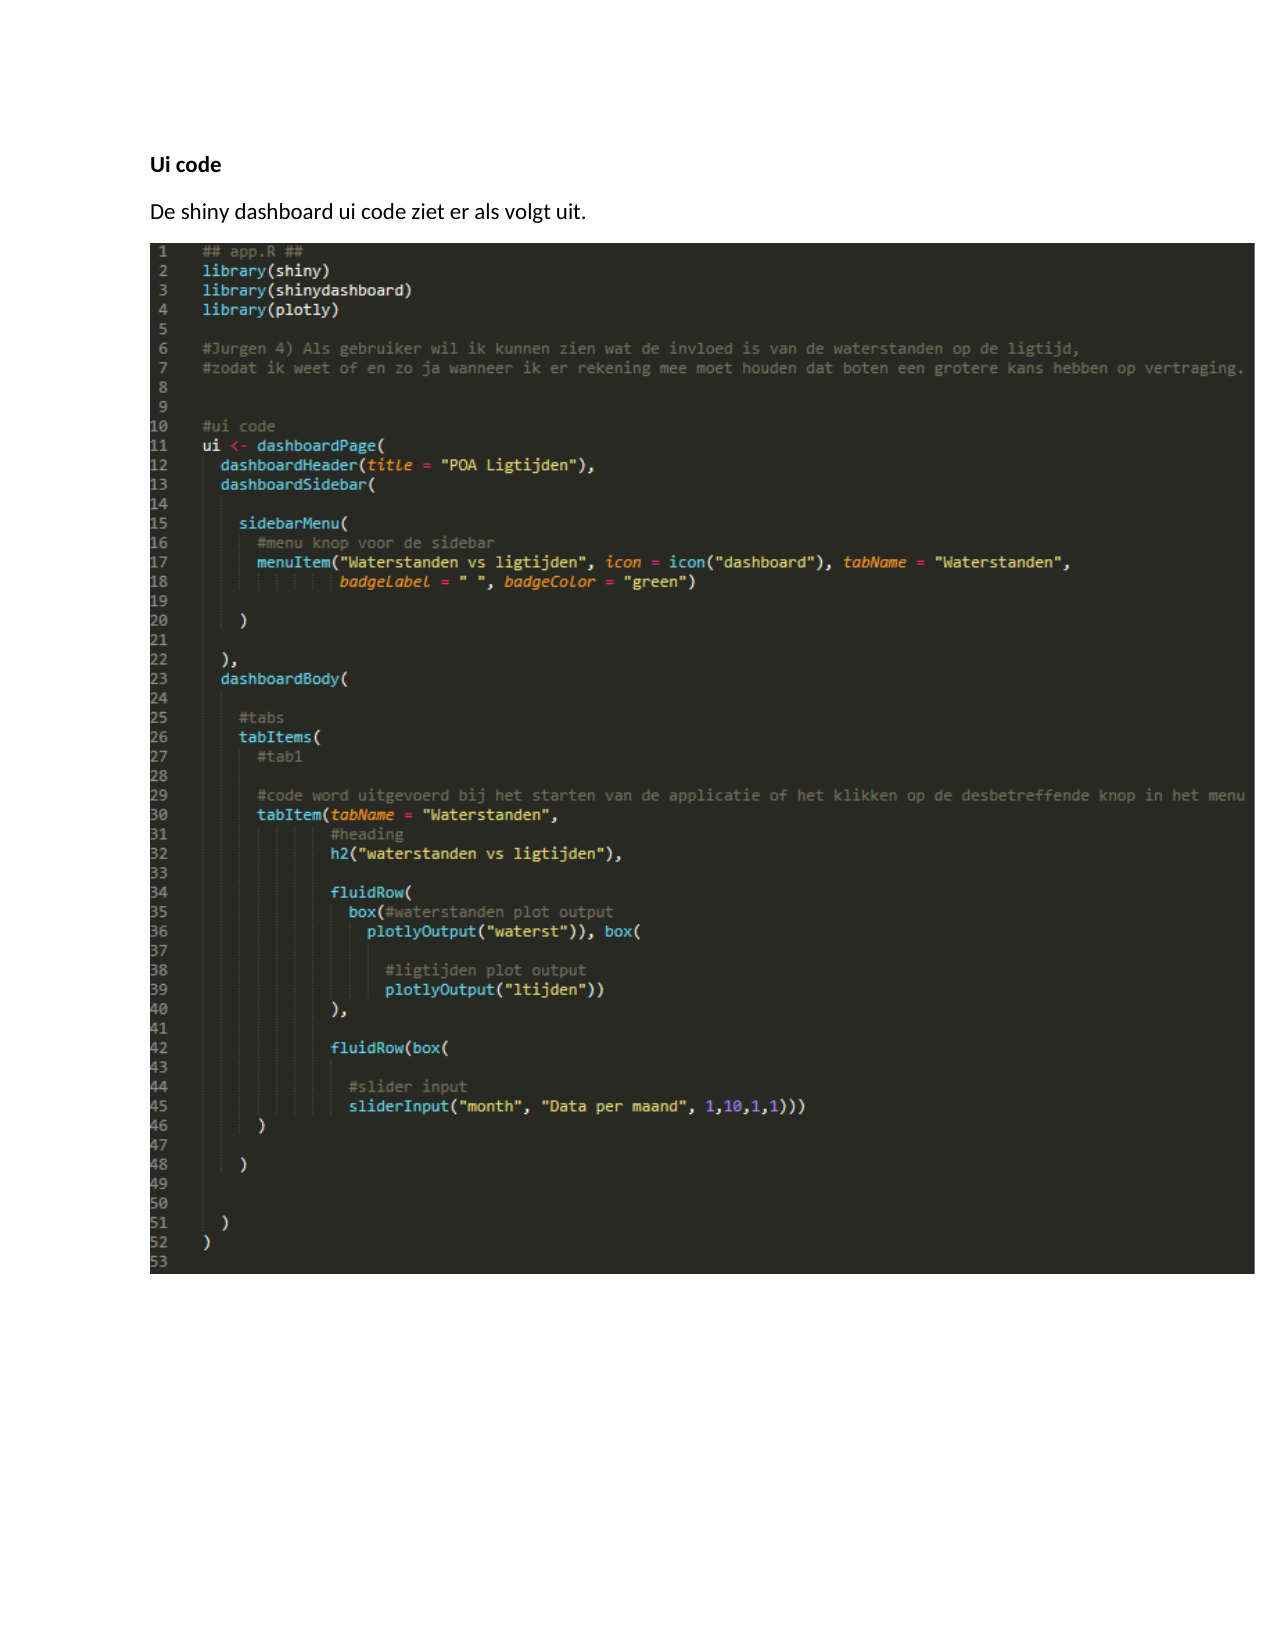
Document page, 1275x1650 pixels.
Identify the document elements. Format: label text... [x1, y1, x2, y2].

text De shiny dashboard ui code ziet er als volgt uit. [150, 197, 1125, 225]
picture [150, 243, 1255, 1274]
text Ui code [150, 150, 1125, 178]
